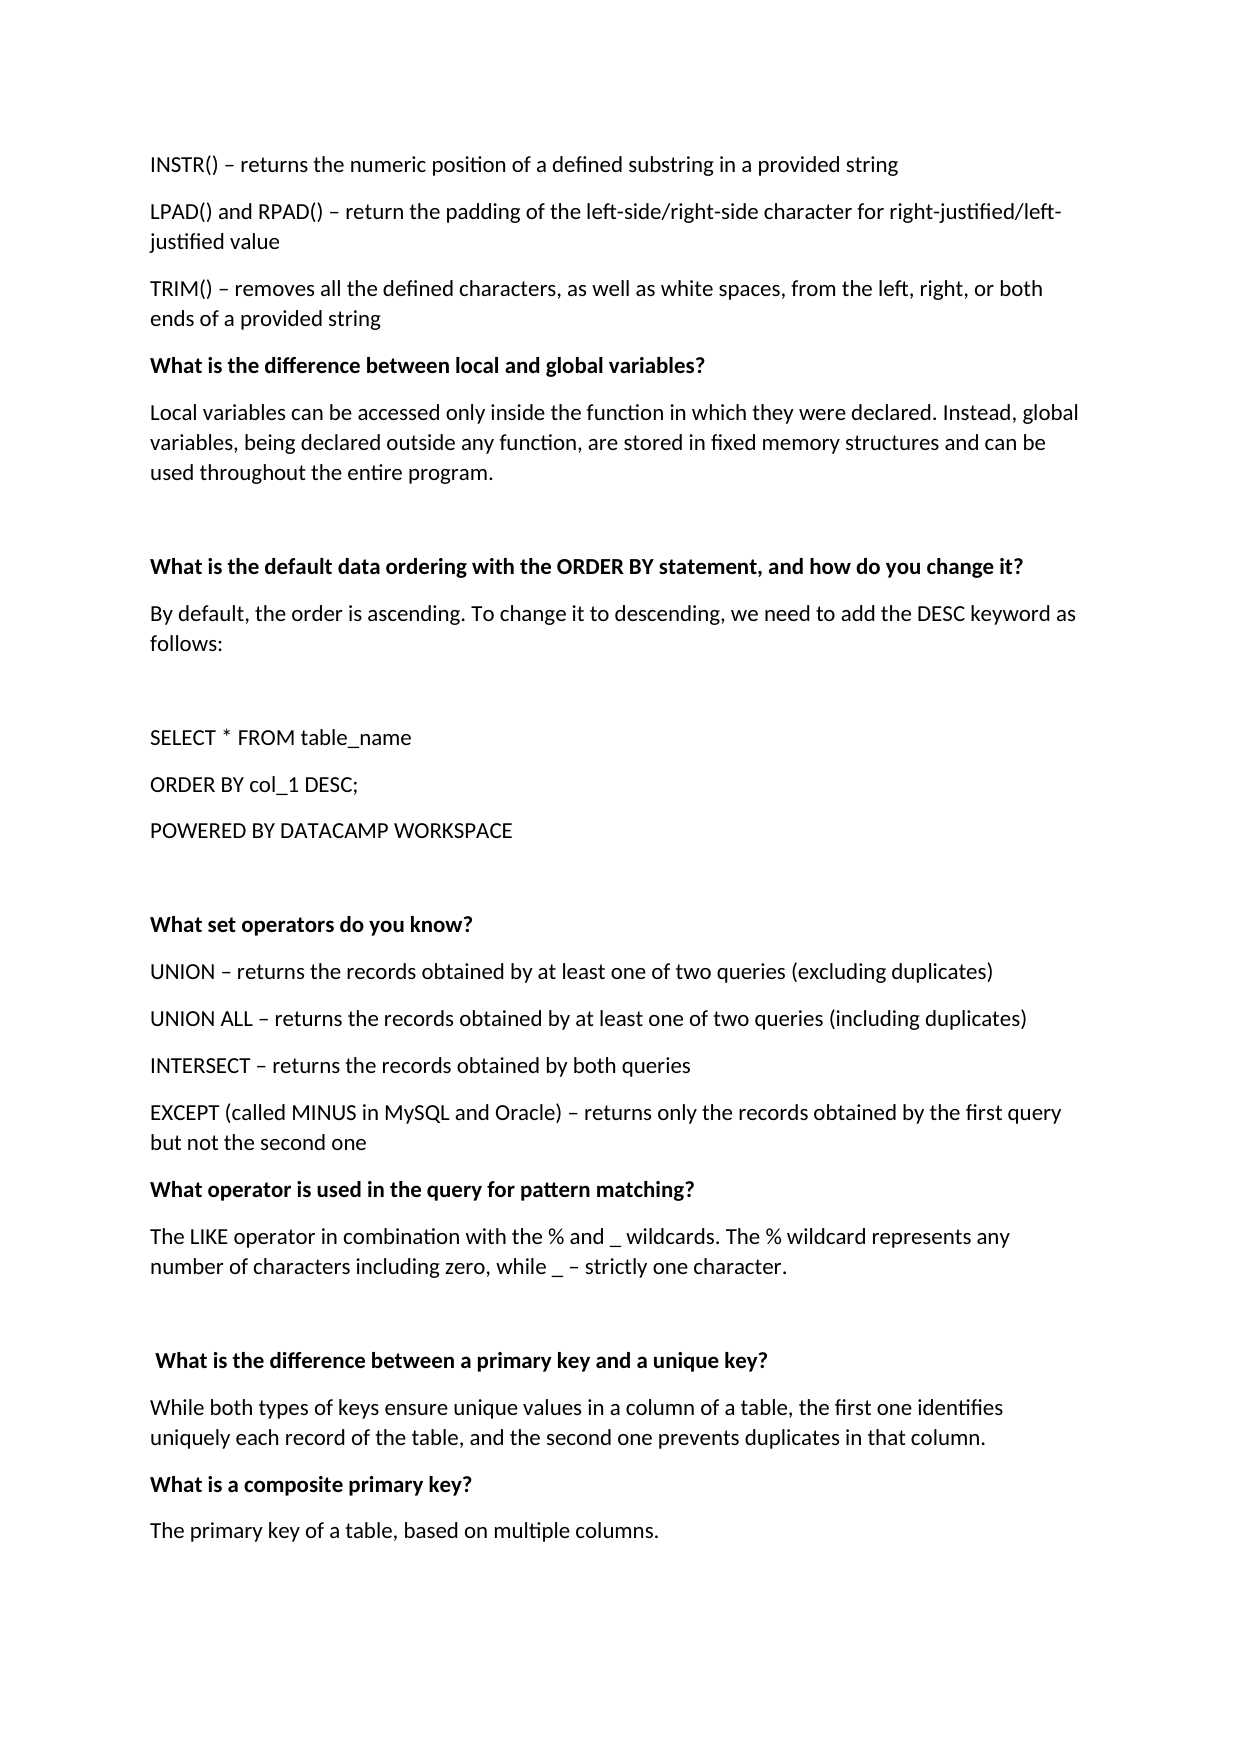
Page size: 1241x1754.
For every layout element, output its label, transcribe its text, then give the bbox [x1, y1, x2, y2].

text What set operators do you know? [150, 910, 1090, 938]
text What operator is used in the query for pattern matching? [150, 1175, 1090, 1203]
text INSTR() – returns the numeric position of a defined substring in a provided string [150, 150, 1090, 178]
text UNION ALL – returns the records obtained by at least one of two queries (including duplicates) [150, 1004, 1090, 1032]
text LPAD() and RPAD() – return the padding of the left-side/right-side character for right-justified/left-justified value [150, 197, 1090, 255]
text The primary key of a table, based on multiple columns. [150, 1517, 1090, 1545]
text By default, the order is ascending. To change it to descending, we need to add the DESC keyword as follows: [150, 599, 1090, 657]
text POWERED BY DATACAMP WORKSPACE [150, 817, 1090, 845]
text What is the difference between local and global variables? [150, 351, 1090, 379]
text INTERSECT – returns the records obtained by both queries [150, 1051, 1090, 1079]
text What is a composite primary key? [150, 1470, 1090, 1498]
text What is the default data ordering with the ORDER BY statement, and how do you change it? [150, 552, 1090, 580]
text Local variables can be accessed only inside the function in which they were declared. Instead, global variables, being declared outside any function, are stored in fixed memory structures and can be used throughout the entire program. [150, 398, 1090, 486]
text SELECT * FROM table_name [150, 723, 1090, 751]
text EXCEPT (called MINUS in MySQL and Oracle) – returns only the records obtained by the first query but not the second one [150, 1098, 1090, 1156]
text UNION – returns the records obtained by at least one of two queries (excluding duplicates) [150, 957, 1090, 985]
text What is the difference between a primary key and a unique key? [150, 1346, 1090, 1374]
text The LIKE operator in combination with the % and _ wildcards. The % wildcard represents any number of characters including zero, while _ – strictly one character. [150, 1222, 1090, 1280]
text ORDER BY col_1 DESC; [150, 770, 1090, 798]
text TRIM() – removes all the defined characters, as well as white spaces, from the left, right, or both ends of a provided string [150, 274, 1090, 332]
text While both types of keys ensure unique values in a column of a table, the first one identifies uniquely each record of the table, and the second one prevents duplicates in that column. [150, 1393, 1090, 1451]
